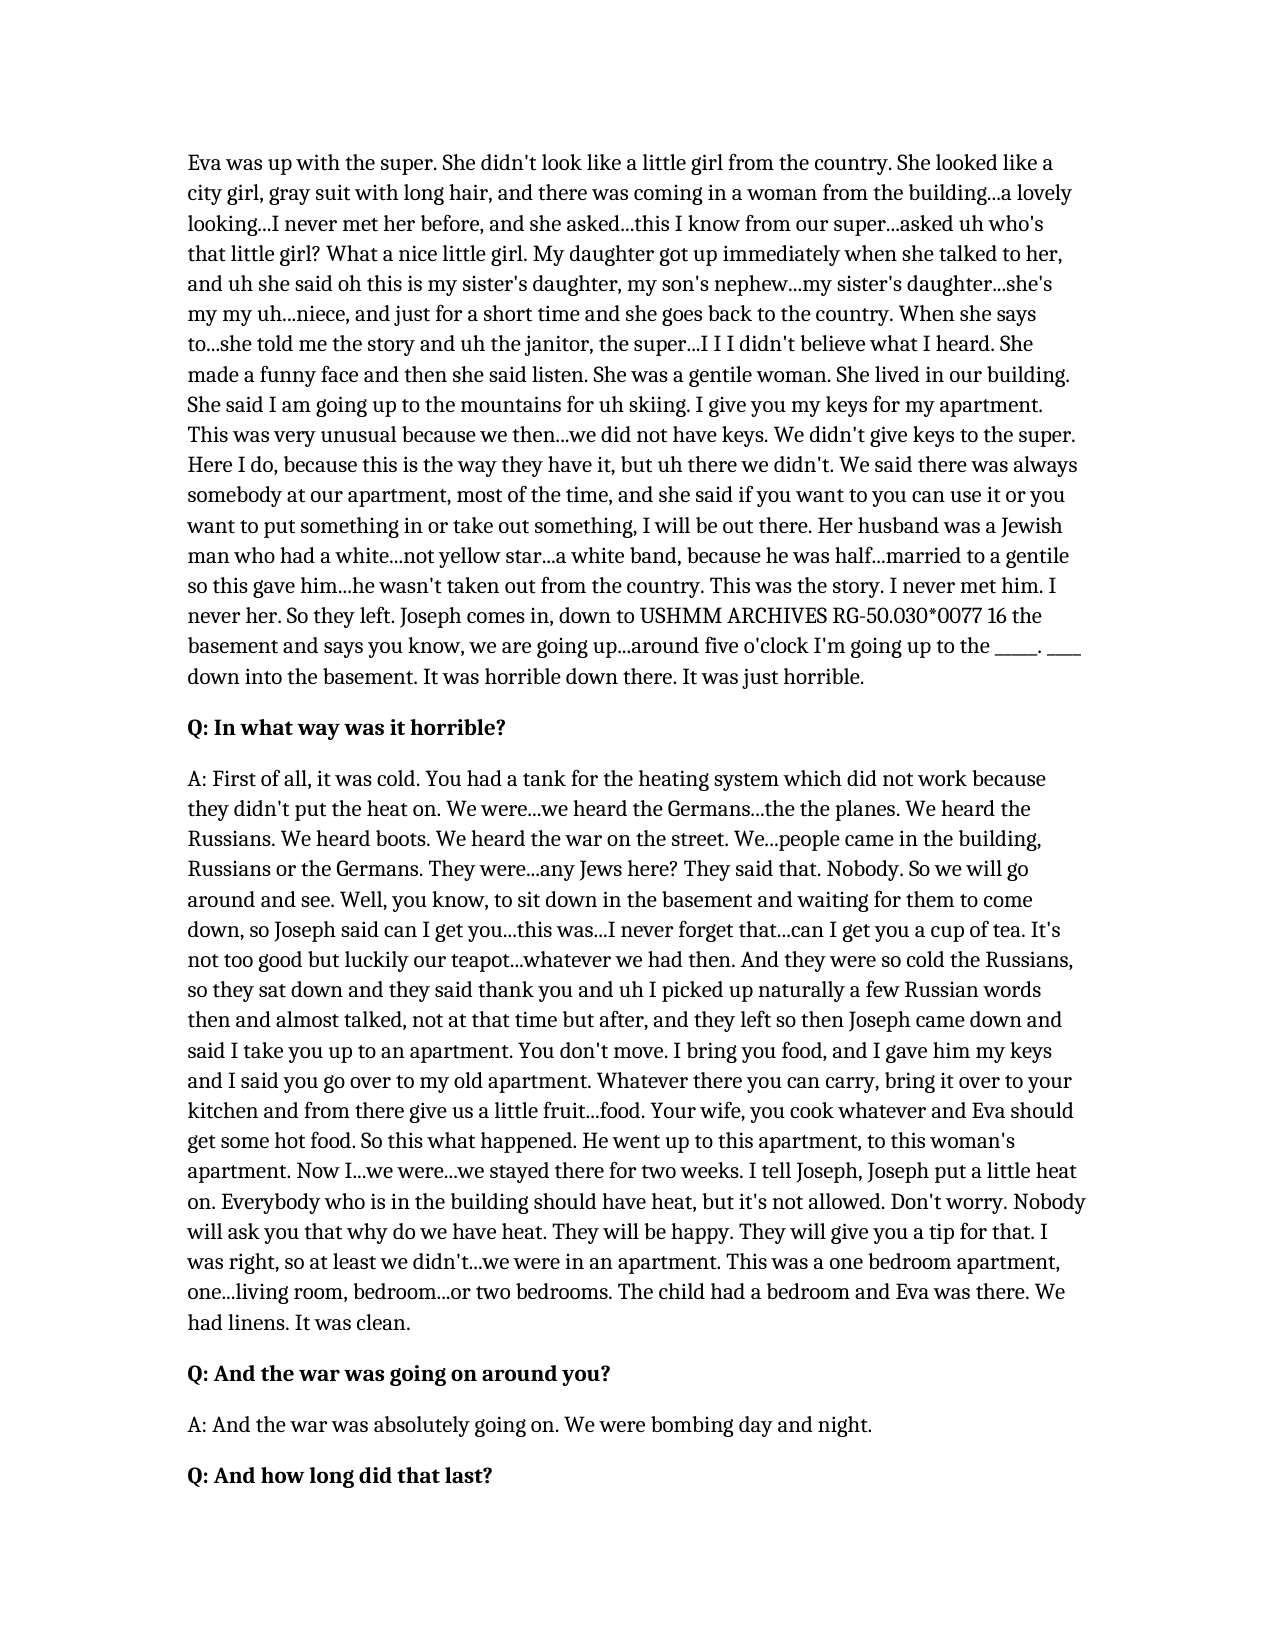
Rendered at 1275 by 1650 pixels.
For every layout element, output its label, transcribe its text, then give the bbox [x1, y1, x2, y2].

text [187, 150, 1087, 690]
text Q: In what way was it horrible? [187, 714, 1087, 741]
text Q: And the war was going on around you? [187, 1360, 1087, 1387]
text A: And the war was absolutely going on. We were bombing day and night. [187, 1411, 1087, 1438]
text A: First of all, it was cold. You had a tank for the heating system which did not work because they didn't put the heat on. We were...we heard the Germans...the the planes. We heard the Russians. We heard boots. We heard the war on the street. We...people came in the building, Russians or the Germans. They were...any Jews here? They said that. Nobody. So we will go around and see. Well, you know, to sit down in the basement and waiting for them to come down, so Joseph said can I get you...this was...I never forget that...can I get you a cup of tea. It's not too good but luckily our teapot...whatever we had then. And they were so cold the Russians, so they sat down and they said thank you and uh I picked up naturally a few Russian words then and almost talked, not at that time but after, and they left so then Joseph came down and said I take you up to an apartment. You don't move. I bring you food, and I gave him my keys and I said you go over to my old apartment. Whatever there you can carry, bring it over to your kitchen and from there give us a little fruit...food. Your wife, you cook whatever and Eva should get some hot food. So this what happened. He went up to this apartment, to this woman's apartment. Now I...we were...we stayed there for two weeks. I tell Joseph, Joseph put a little heat on. Everybody who is in the building should have heat, but it's not allowed. Don't worry. Nobody will ask you that why do we have heat. They will be happy. They will give you a tip for that. I was right, so at least we didn't...we were in an apartment. This was a one bedroom apartment, one...living room, bedroom...or two bedrooms. The child had a bedroom and Eva was there. We had linens. It was clean. [187, 766, 1087, 1336]
text Q: And how long did that last? [187, 1462, 1087, 1489]
